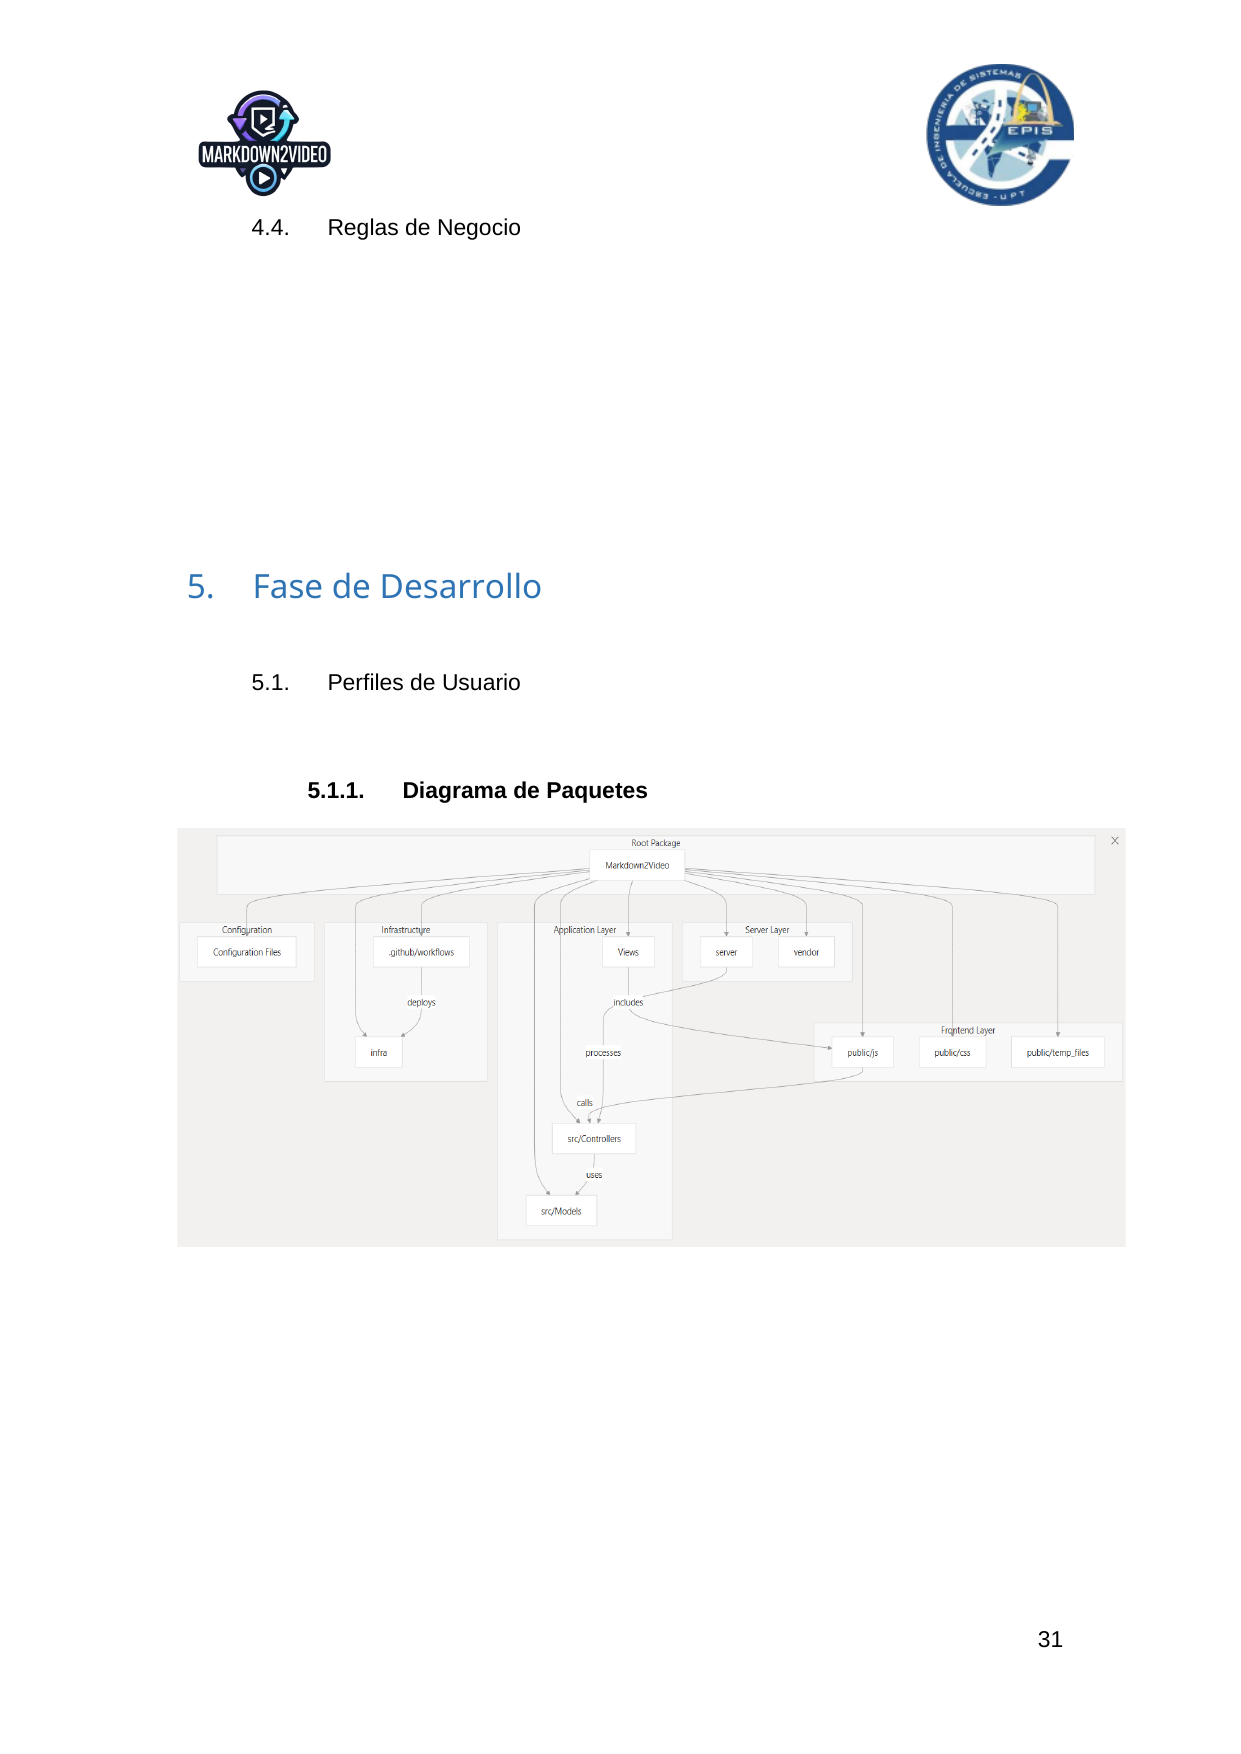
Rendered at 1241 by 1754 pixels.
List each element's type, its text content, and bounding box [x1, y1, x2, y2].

picture [177, 828, 1126, 1247]
picture [921, 64, 1074, 206]
subtitle Diagrama de Paquetes [365, 777, 1063, 804]
subtitle Fase de Desarrollo [215, 563, 1063, 608]
picture [177, 73, 348, 214]
subtitle Perfiles de Usuario [290, 669, 1063, 695]
subtitle Reglas de Negocio [290, 214, 1063, 240]
